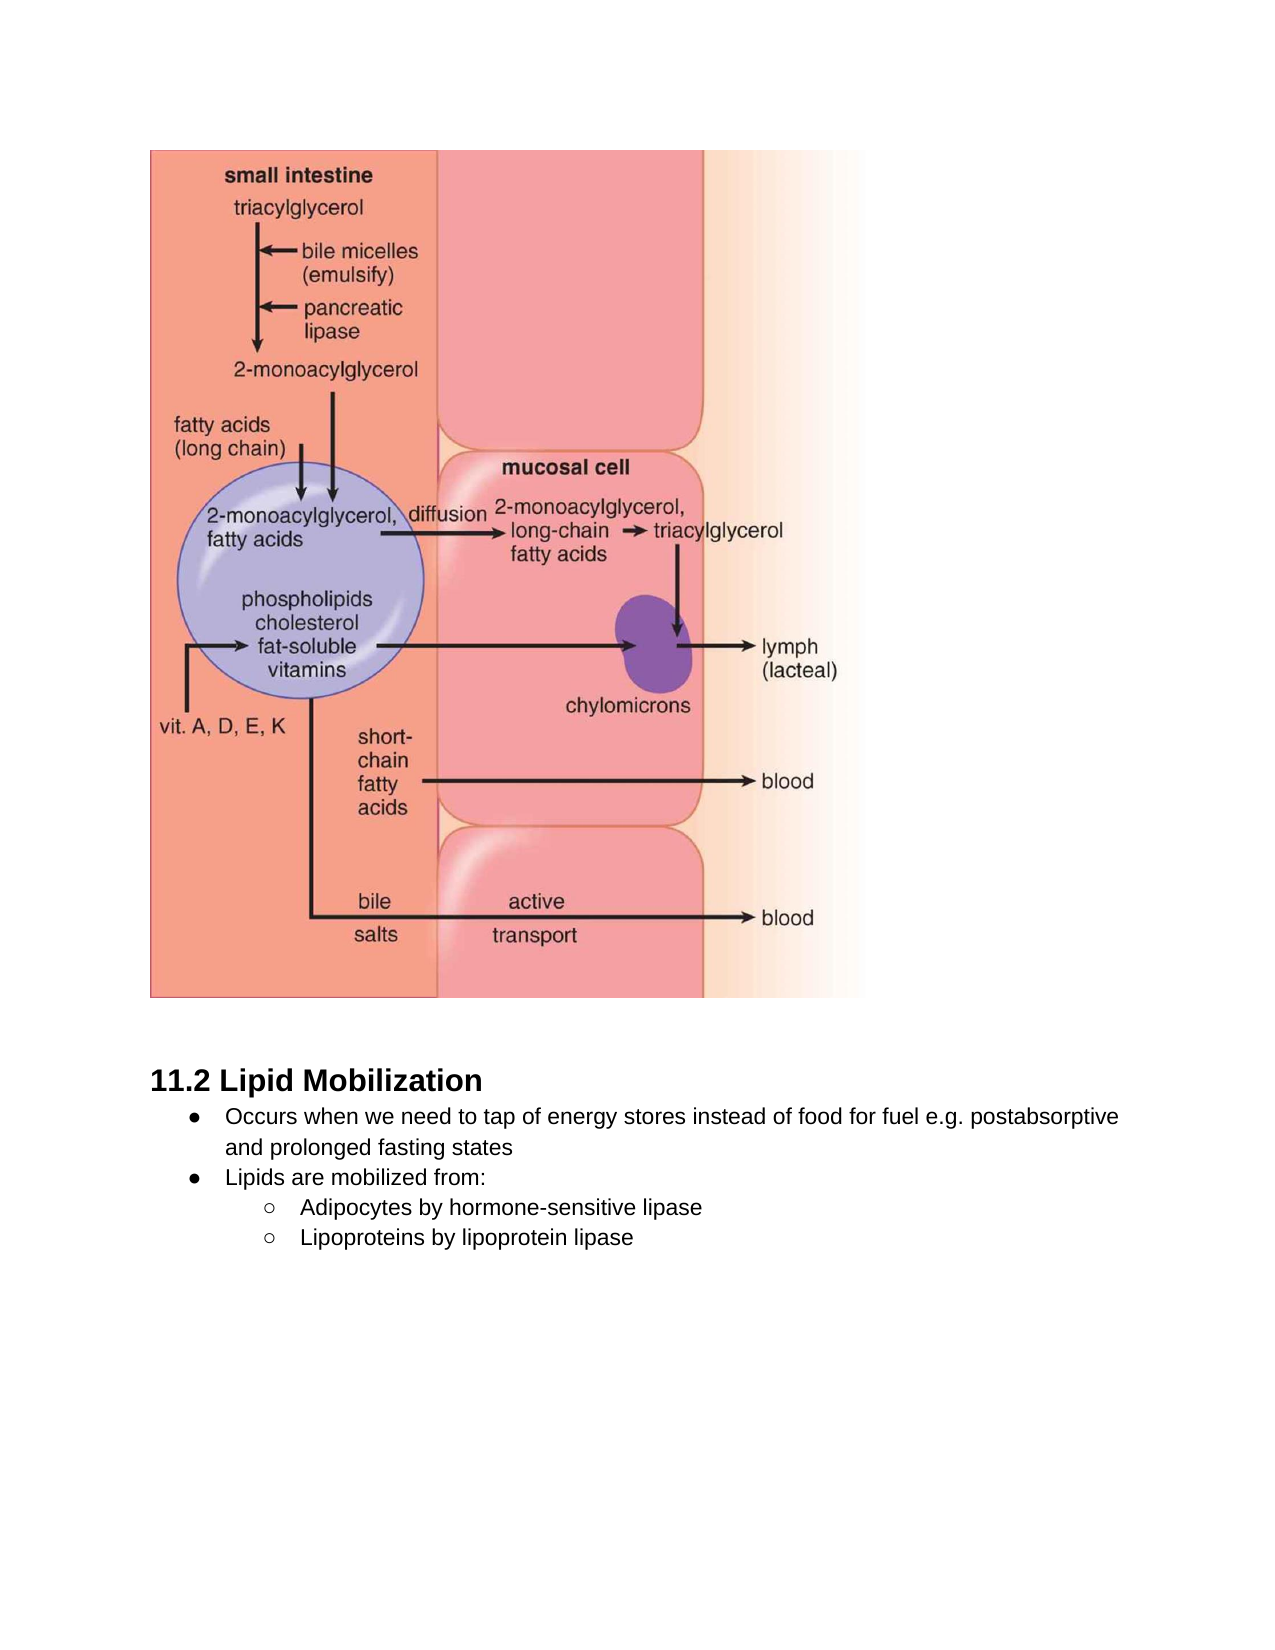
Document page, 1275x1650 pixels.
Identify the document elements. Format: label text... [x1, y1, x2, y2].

list Lipoproteins by lipoprotein lipase [262, 1224, 1125, 1250]
text 11.2 Lipid Mobilization [150, 1062, 1125, 1098]
list Occurs when we need to tap of energy stores instead of food for fuel e.g. postabsorptive and prolonged fasting states [187, 1103, 1125, 1160]
list Lipids are mobilized from: [187, 1164, 1125, 1190]
list Adipocytes by hormone-sensitive lipase [262, 1194, 1125, 1220]
picture [150, 150, 866, 998]
